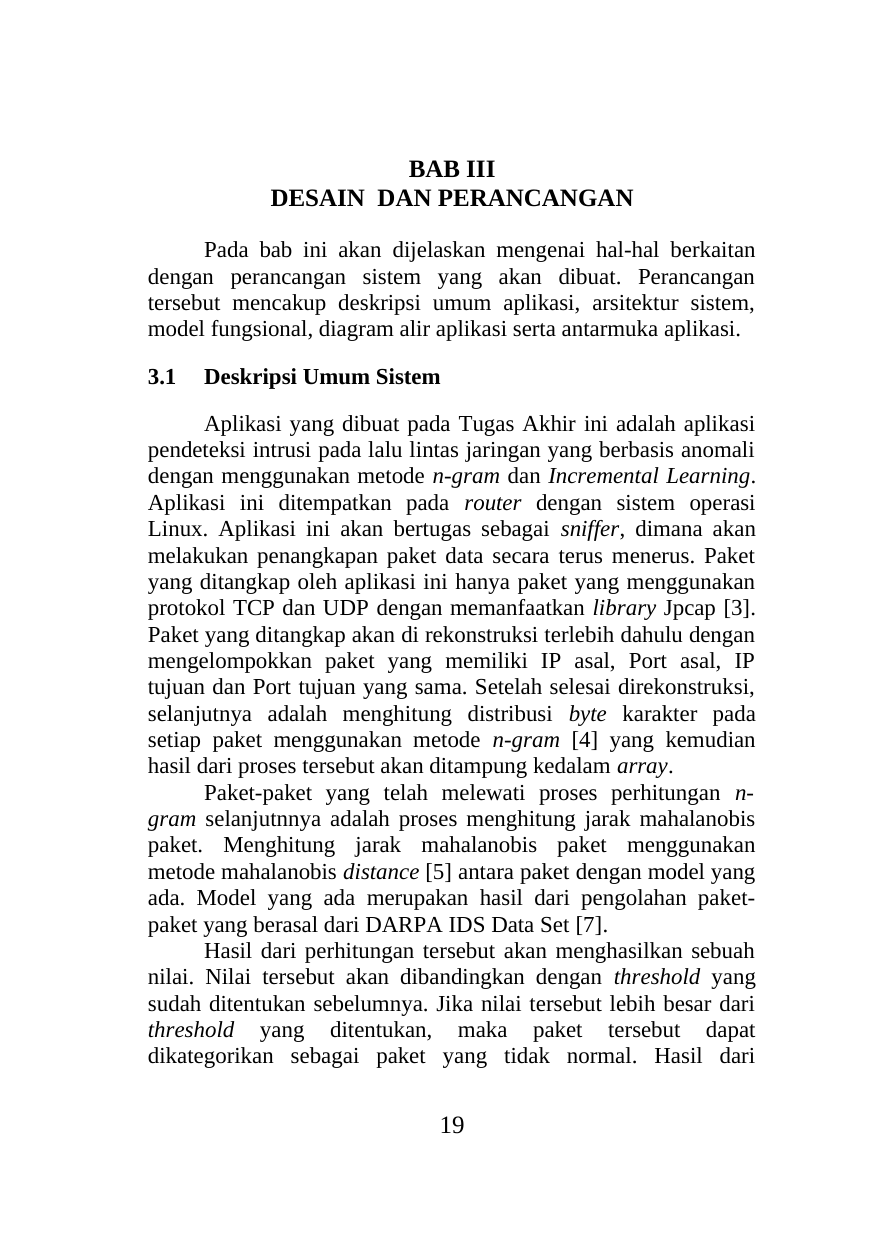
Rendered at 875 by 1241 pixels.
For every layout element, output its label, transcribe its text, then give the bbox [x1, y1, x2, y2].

text Paket-paket yang telah melewati proses perhitungan n-gram selanjutnnya adalah proses menghitung jarak mahalanobis paket. Menghitung jarak mahalanobis paket menggunakan metode mahalanobis distance antara paket dengan model yang ada. Model yang ada merupakan hasil dari pengolahan paket-paket yang berasal dari DARPA IDS Data Set . [148, 779, 756, 937]
subtitle Deskripsi Umum Sistem [148, 363, 756, 389]
text Aplikasi yang dibuat pada Tugas Akhir ini adalah aplikasi pendeteksi intrusi pada lalu lintas jaringan yang berbasis anomali dengan menggunakan metode n-gram dan Incremental Learning. Aplikasi ini ditempatkan pada router dengan sistem operasi Linux. Aplikasi ini akan bertugas sebagai sniffer, dimana akan melakukan penangkapan paket data secara terus menerus. Paket yang ditangkap oleh aplikasi ini hanya paket yang menggunakan protokol TCP dan UDP dengan memanfaatkan library Jpcap . Paket yang ditangkap akan di rekonstruksi terlebih dahulu dengan mengelompokkan paket yang memiliki IP asal, Port asal, IP tujuan dan Port tujuan yang sama. Setelah selesai direkonstruksi, selanjutnya adalah menghitung distribusi byte karakter pada setiap paket menggunakan metode n-gram yang kemudian hasil dari proses tersebut akan ditampung kedalam array. [148, 410, 756, 779]
text Pada bab ini akan dijelaskan mengenai hal-hal berkaitan dengan perancangan sistem yang akan dibuat. Perancangan tersebut mencakup deskripsi umum aplikasi, arsitektur sistem, model fungsional, diagram alir aplikasi serta antarmuka aplikasi. [148, 236, 756, 342]
subtitle BAB III DESAIN DAN PERANCANGAN [111, 154, 756, 211]
